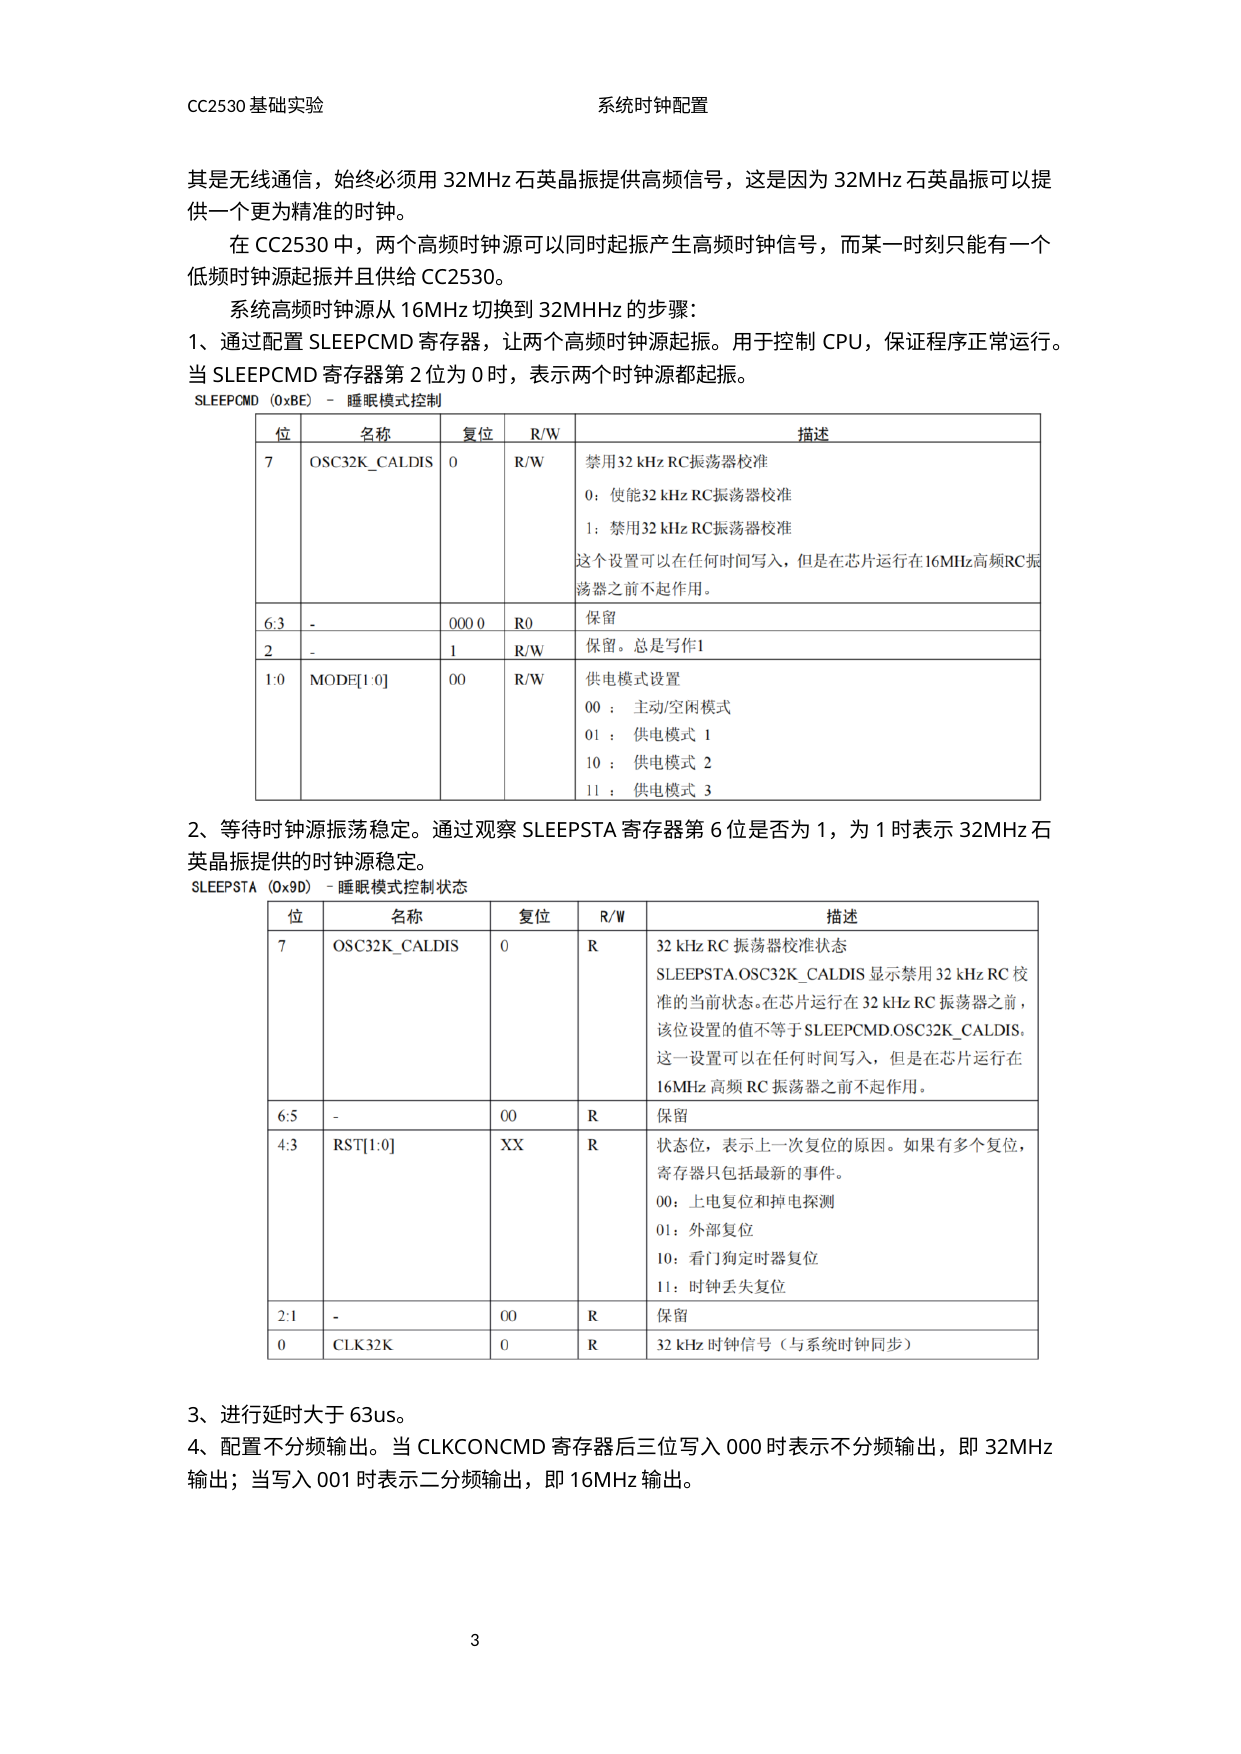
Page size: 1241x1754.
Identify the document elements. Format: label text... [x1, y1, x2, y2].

text 系统高频时钟源从16MHz切换到32MHHz的步骤： [187, 292, 1053, 324]
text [187, 162, 1053, 227]
picture [187, 389, 1053, 809]
list 配置不分频输出。当CLKCONCMD寄存器后三位写入000时表示不分频输出，即32MHz输出；当写入001时表示二分频输出，即16MHz输出。 [187, 1429, 1053, 1494]
text 在CC2530中，两个高频时钟源可以同时起振产生高频时钟信号，而某一时刻只能有一个低频时钟源起振并且供给CC2530。 [187, 227, 1053, 292]
list 等待时钟源振荡稳定。通过观察SLEEPSTA寄存器第6位是否为1，为1时表示32MHz石英晶振提供的时钟源稳定。 [187, 812, 1053, 877]
list 通过配置SLEEPCMD寄存器，让两个高频时钟源起振。用于控制CPU，保证程序正常运行。当SLEEPCMD寄存器第2位为0时，表示两个时钟源都起振。 [187, 324, 1053, 389]
picture [188, 877, 1053, 1379]
list 进行延时大于63us。 [187, 1397, 1053, 1429]
